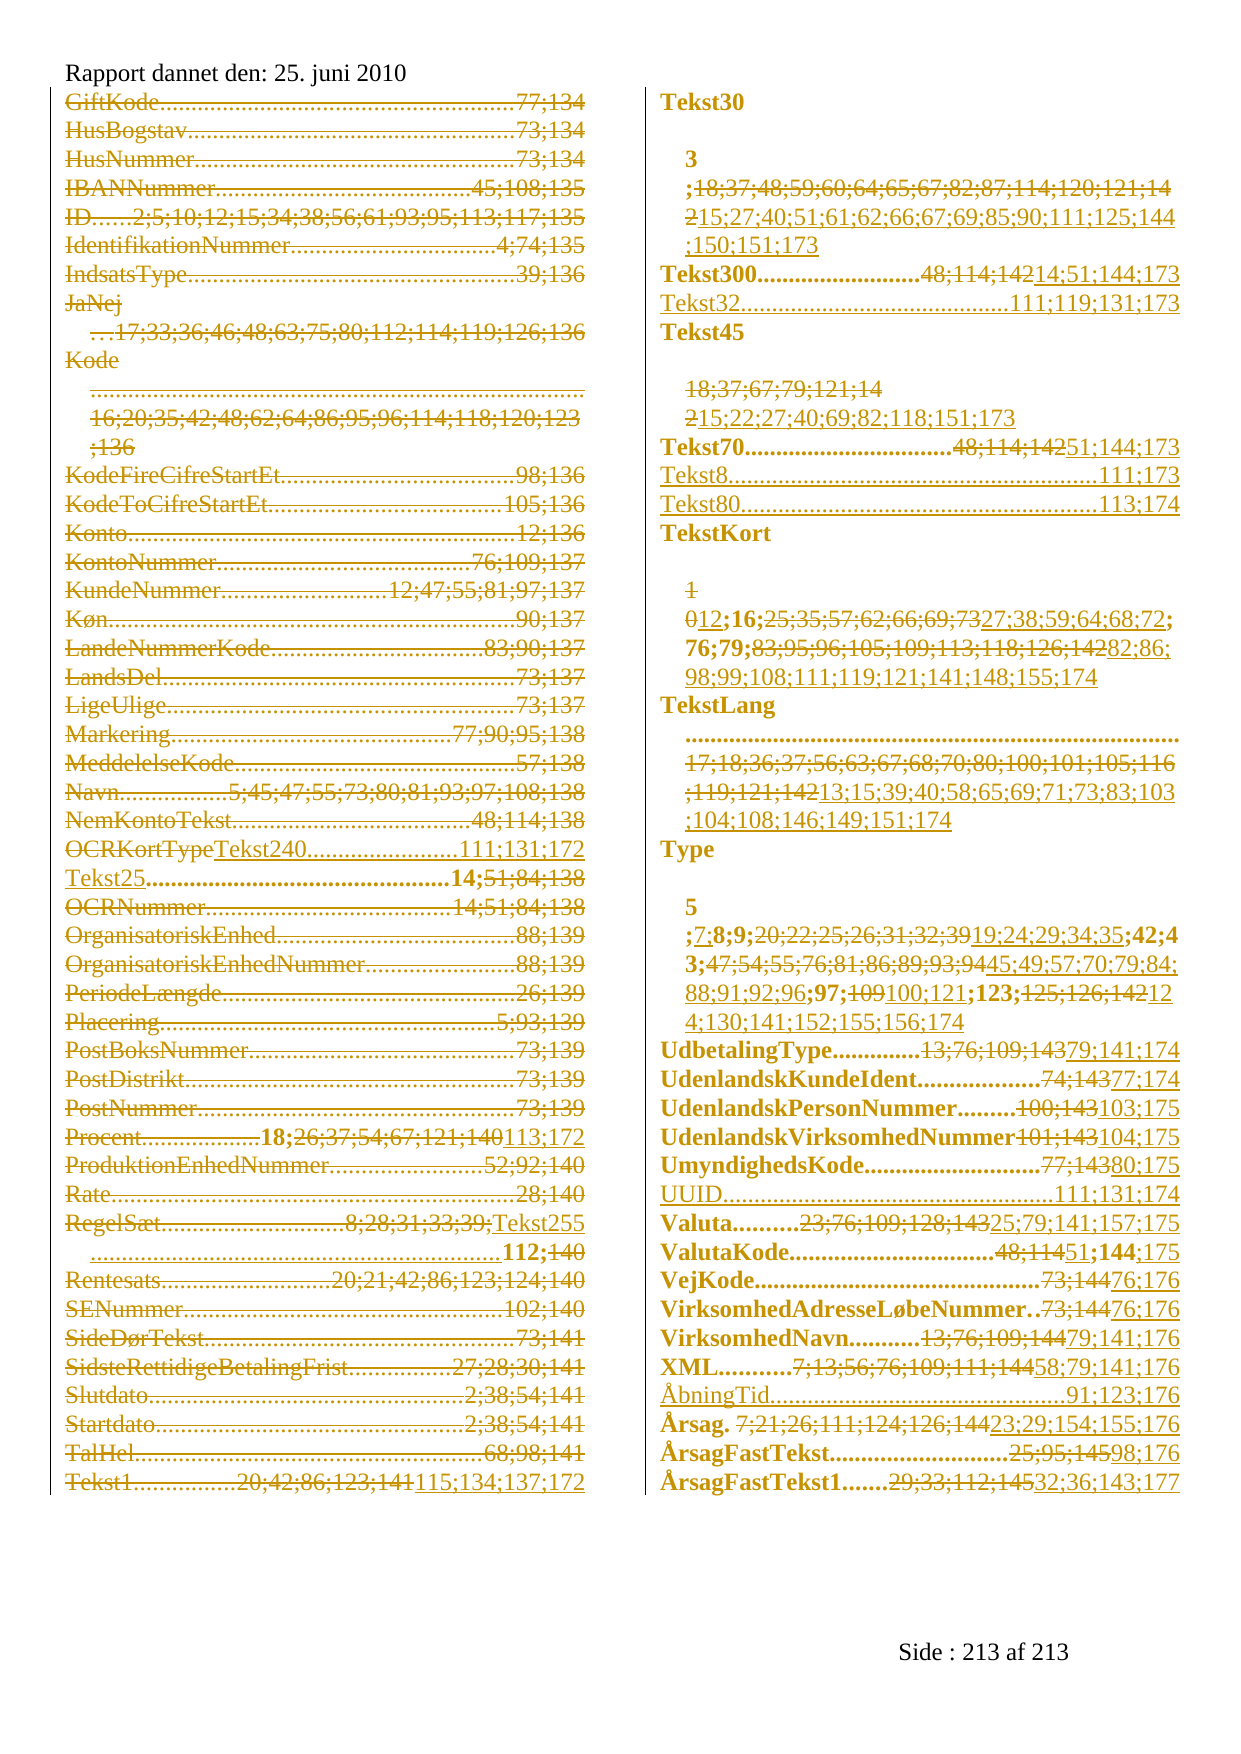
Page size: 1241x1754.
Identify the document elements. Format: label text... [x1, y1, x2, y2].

text 112; [65, 1208, 586, 1265]
text VejKode [660, 1265, 1181, 1294]
text Type 5;8;9;;42;43;;97;;123; [660, 834, 1181, 1035]
text Årsag [660, 1409, 1181, 1438]
text UdenlandskVirksomhedNummer [660, 1122, 1181, 1150]
text TekstLang [660, 690, 1181, 834]
text Tekst70 [660, 432, 1181, 460]
text ÅrsagFastTekst1 [660, 1467, 1181, 1495]
text Tekst45 [660, 317, 1181, 432]
text ValutaKode ;144 [660, 1237, 1181, 1265]
text VirksomhedAdresseLøbeNummer [660, 1294, 1181, 1323]
text UdenlandskPersonNummer [660, 1093, 1181, 1122]
text TekstKort ;16;;76;79; [660, 518, 1181, 690]
text UmyndighedsKode [660, 1150, 1181, 1179]
text VirksomhedNavn [660, 1323, 1181, 1352]
text Tekst30 3; [660, 87, 1181, 259]
text 14; [65, 863, 586, 892]
text XML [660, 1352, 1181, 1380]
text UdbetalingType [660, 1035, 1181, 1064]
text Valuta [660, 1208, 1181, 1237]
text UdenlandskKundeIdent [660, 1064, 1181, 1093]
text 18; [65, 1122, 586, 1150]
text ÅrsagFastTekst [660, 1438, 1181, 1467]
text Tekst300 [660, 259, 1181, 288]
